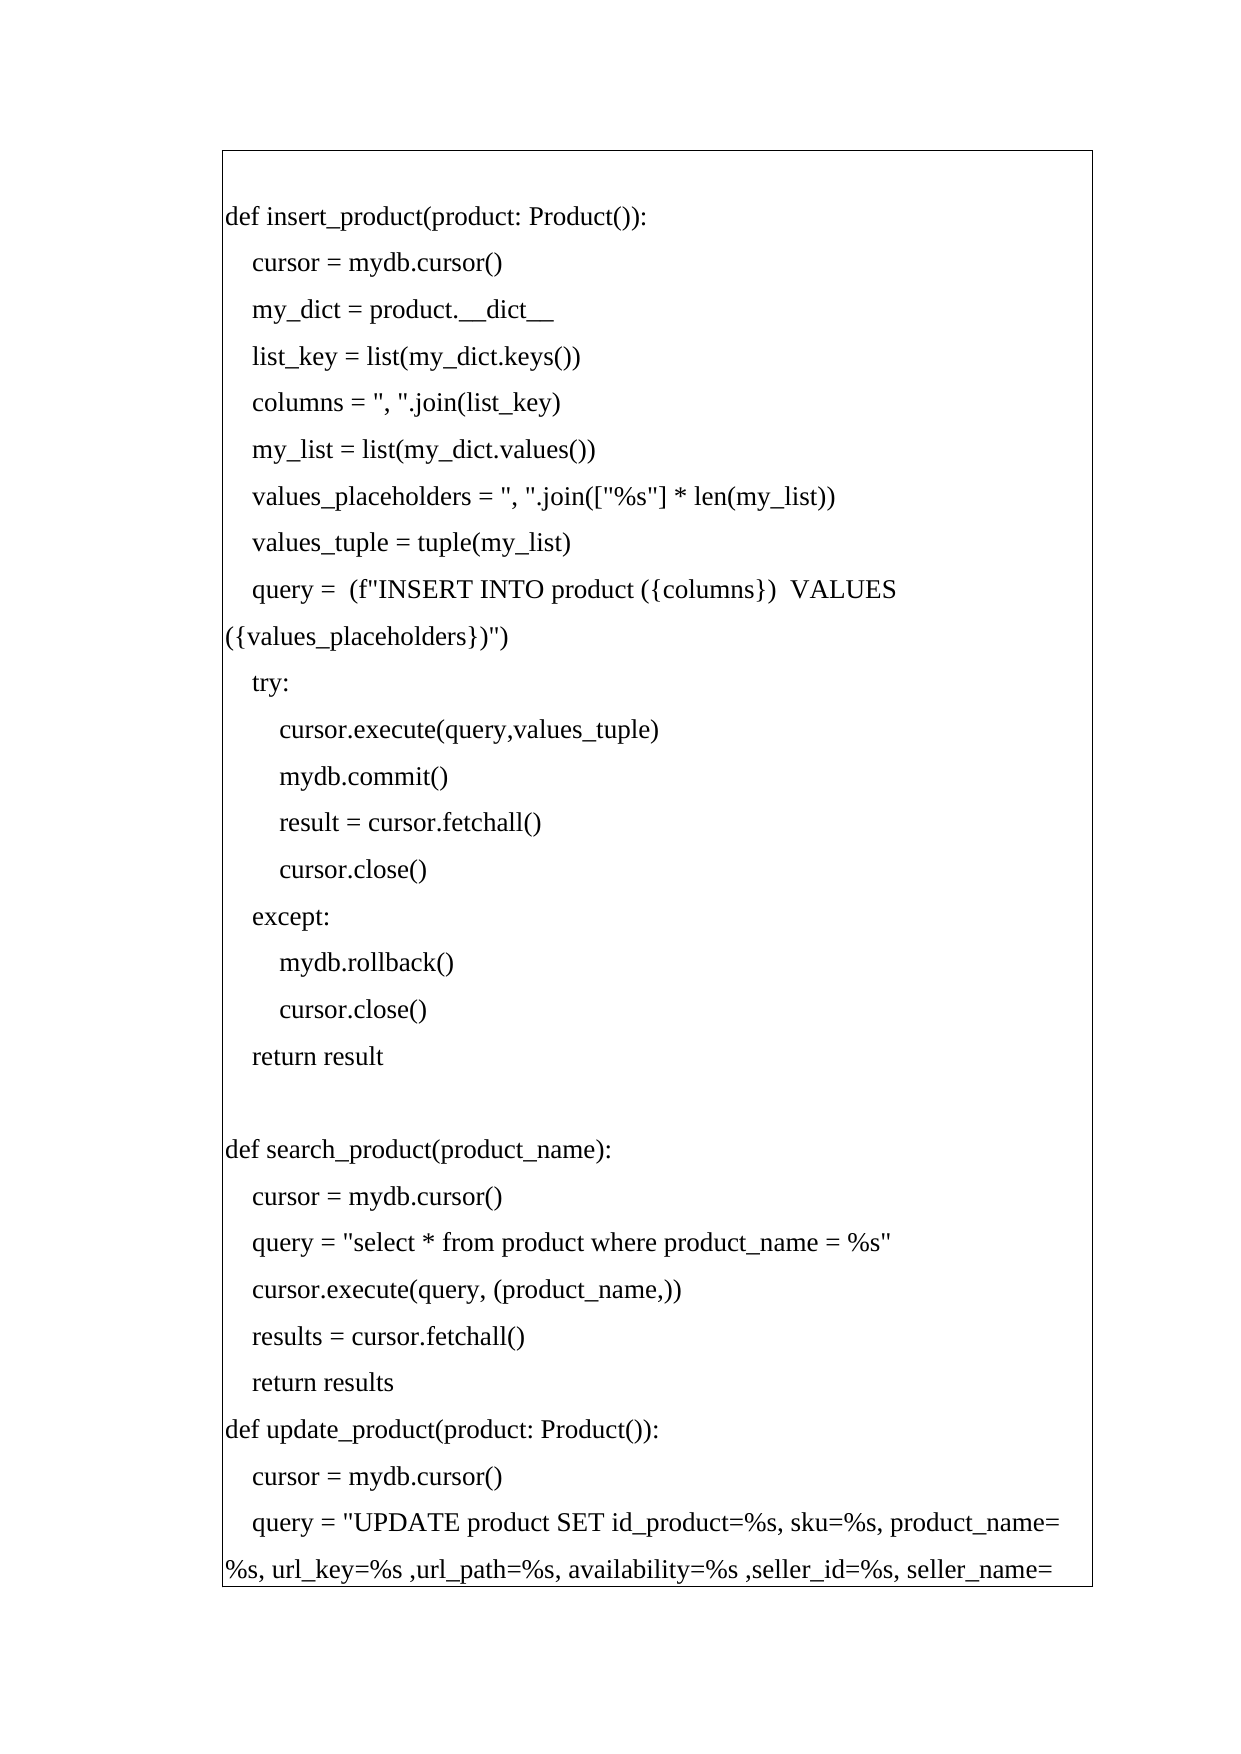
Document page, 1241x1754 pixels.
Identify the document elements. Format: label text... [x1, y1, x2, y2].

list values_tuple = tuple(my_list) [223, 523, 1092, 558]
list def update_product(product: Product()): [223, 1410, 1092, 1444]
list cursor.execute(query,values_tuple) [223, 710, 1092, 744]
list return result [223, 1037, 1092, 1071]
list my_list = list(my_dict.values()) [223, 430, 1092, 464]
list query = (f"INSERT INTO product ({columns}) VALUES ({values_placeholders})") [223, 570, 1092, 651]
list mydb.commit() [223, 757, 1092, 791]
list try: [223, 663, 1092, 698]
list mydb.rollback() [223, 943, 1092, 978]
list query = "select * from product where product_name = %s" [223, 1223, 1092, 1258]
list cursor = mydb.cursor() [223, 1177, 1092, 1211]
list cursor.close() [223, 850, 1092, 884]
list values_placeholders = ", ".join(["%s"] * len(my_list)) [223, 477, 1092, 511]
list cursor = mydb.cursor() [223, 1457, 1092, 1491]
list results = cursor.fetchall() [223, 1317, 1092, 1351]
list list_key = list(my_dict.keys()) [223, 337, 1092, 371]
list cursor.execute(query, (product_name,)) [223, 1270, 1092, 1304]
list cursor.close() [223, 990, 1092, 1024]
list my_dict = product.__dict__ [223, 290, 1092, 324]
list def insert_product(product: Product()): [223, 197, 1092, 231]
list return results [223, 1363, 1092, 1398]
list cursor = mydb.cursor() [223, 243, 1092, 278]
list except: [223, 897, 1092, 931]
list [223, 1503, 1092, 1586]
list def search_product(product_name): [223, 1130, 1092, 1164]
list columns = ", ".join(list_key) [223, 383, 1092, 418]
list result = cursor.fetchall() [223, 803, 1092, 838]
